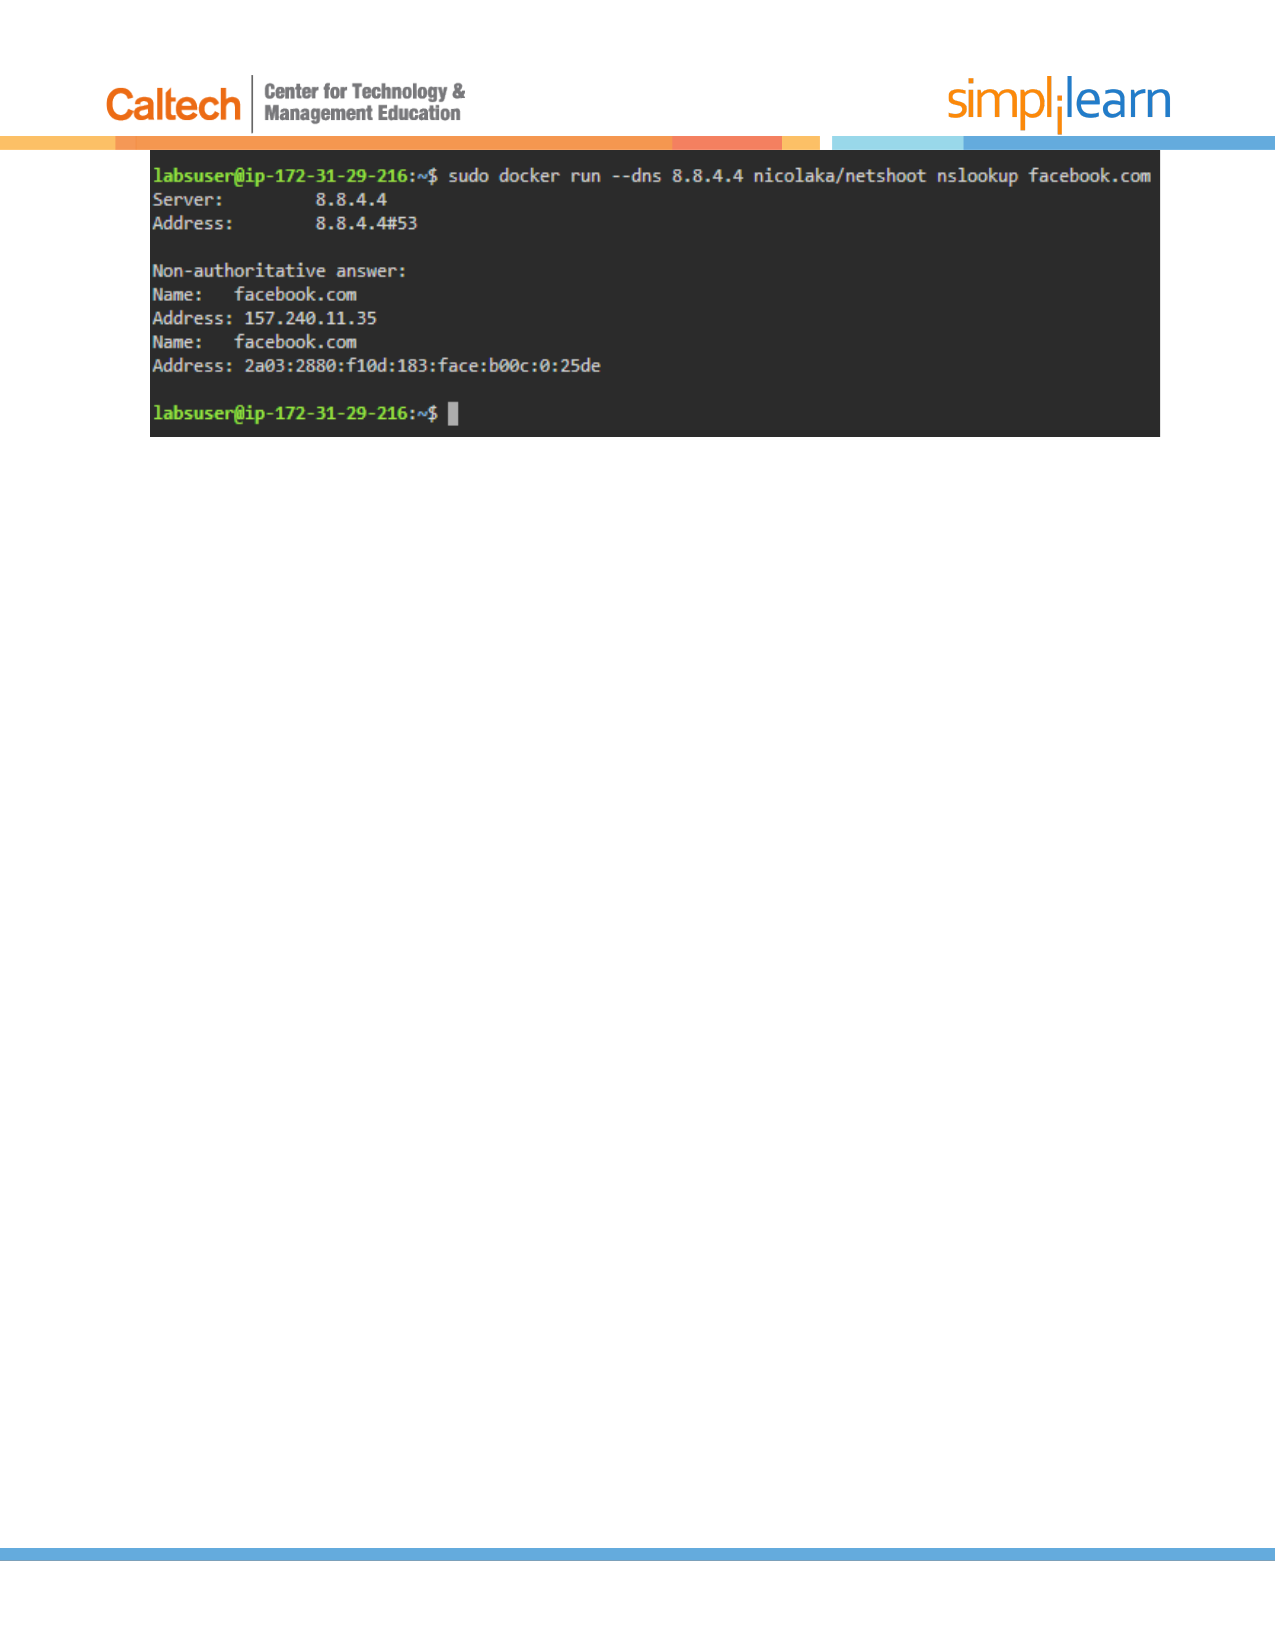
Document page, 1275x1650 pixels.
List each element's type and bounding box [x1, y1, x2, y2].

picture [106, 75, 466, 134]
picture [0, 1548, 1275, 1562]
picture [0, 76, 1275, 437]
